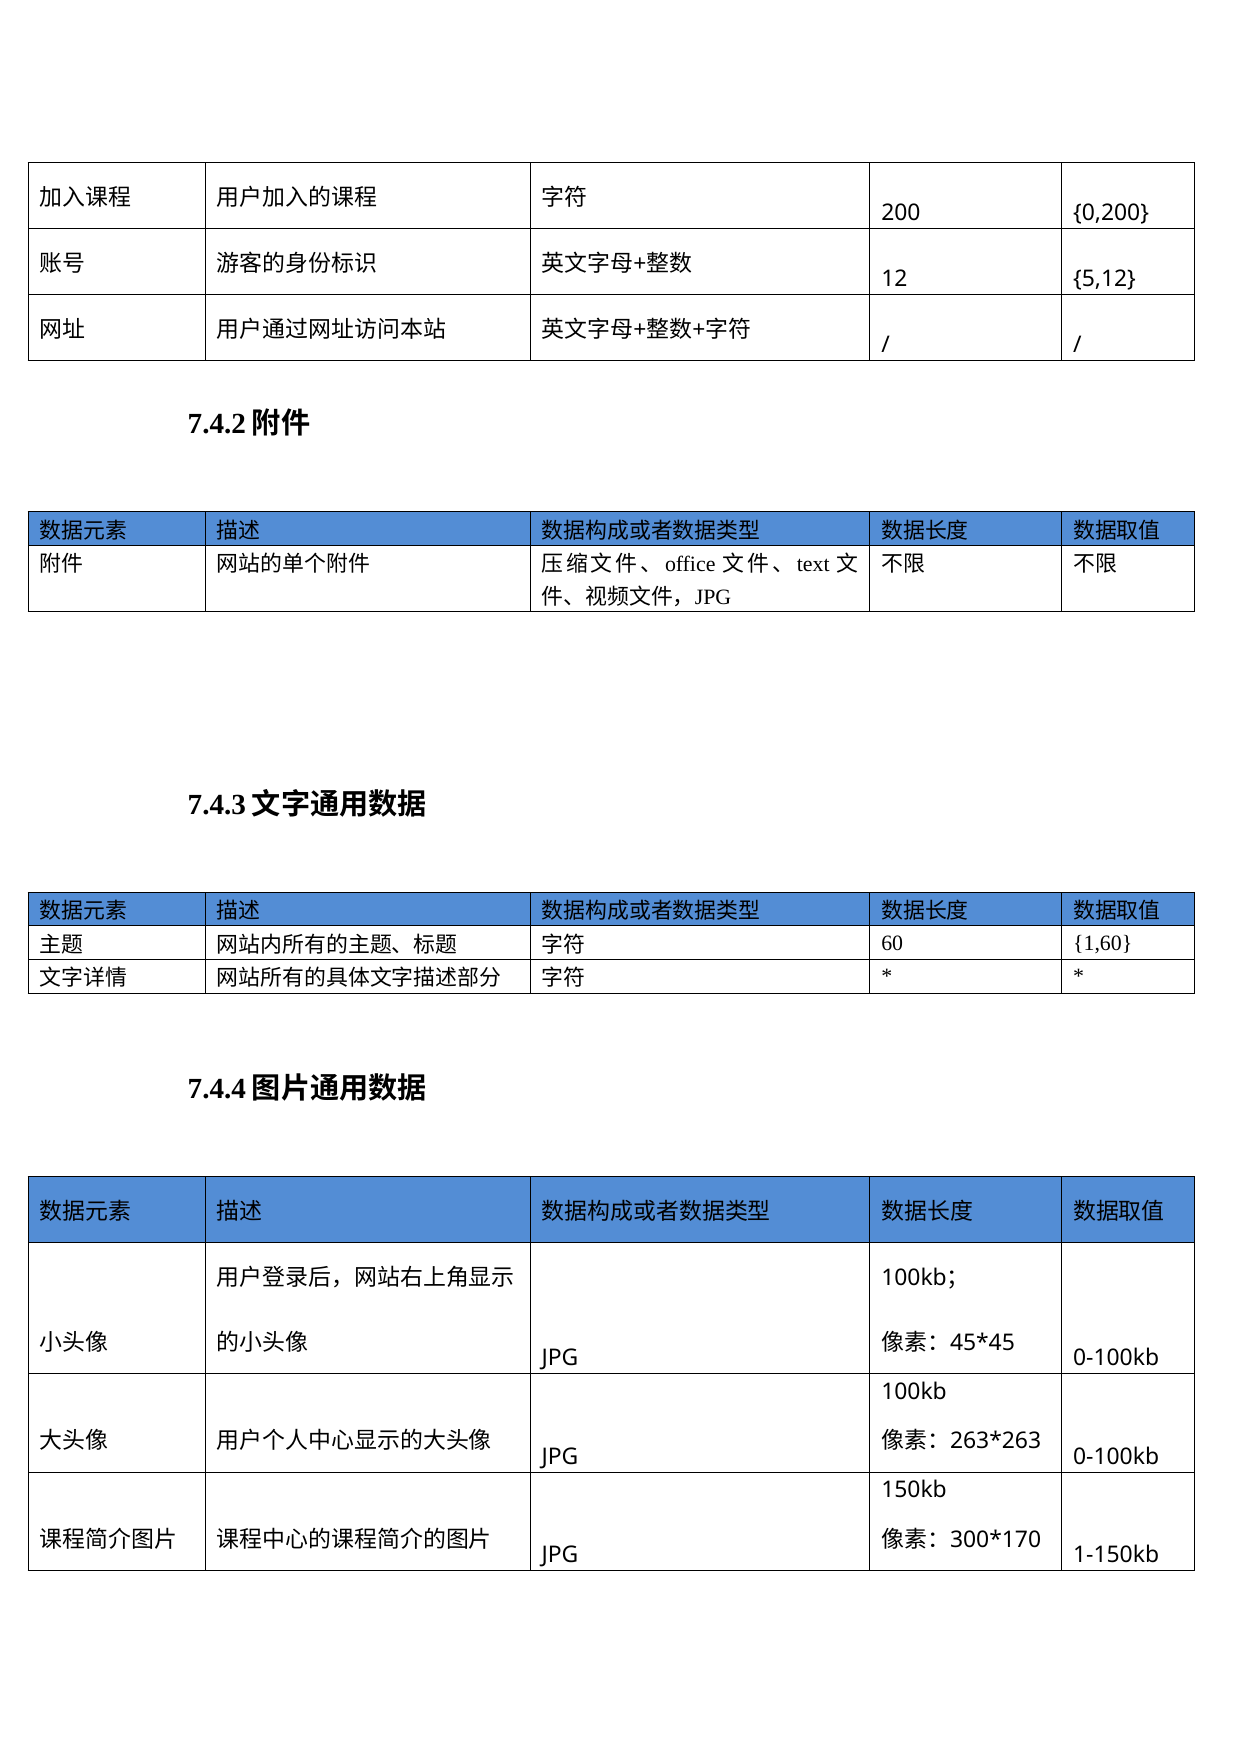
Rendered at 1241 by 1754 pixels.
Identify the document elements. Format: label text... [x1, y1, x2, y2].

table_cell JPG [531, 1473, 869, 1570]
table_cell 用户加入的课程 [206, 163, 530, 228]
table_cell {0,200} [1062, 163, 1194, 228]
table_cell 12 [870, 229, 1061, 294]
table_cell 网站的单个附件 [206, 546, 530, 611]
table_cell 60 [870, 926, 1061, 959]
table_header 描述 [206, 1177, 530, 1242]
table_cell 账号 [29, 229, 205, 294]
table_cell / [1062, 295, 1194, 360]
table_header 数据元素 [29, 512, 205, 545]
table_cell 用户登录后，网站右上角显示的小头像 [206, 1243, 530, 1373]
table_cell 网站内所有的主题、标题 [206, 926, 530, 959]
table_cell 不限 [1062, 546, 1194, 611]
table_cell * [1062, 960, 1194, 992]
table_header 数据构成或者数据类型 [531, 512, 869, 545]
table_cell 课程中心的课程简介的图片 [206, 1473, 530, 1570]
table_cell 不限 [870, 546, 1061, 611]
table_header 数据长度 [870, 1177, 1061, 1242]
table_cell * [870, 960, 1061, 992]
table_cell 主题 [29, 926, 205, 959]
table_cell 文字详情 [29, 960, 205, 992]
table_cell 小头像 [29, 1243, 205, 1373]
table_cell 用户个人中心显示的大头像 [206, 1374, 530, 1472]
table_cell / [870, 295, 1061, 360]
table_cell 0-100kb [1062, 1374, 1194, 1472]
table_cell {5,12} [1062, 229, 1194, 294]
table_header 数据取值 [1062, 1177, 1194, 1242]
table_header 数据构成或者数据类型 [531, 893, 869, 925]
table_cell 用户通过网址访问本站 [206, 295, 530, 360]
table_cell 游客的身份标识 [206, 229, 530, 294]
table_cell 1-150kb [1062, 1473, 1194, 1570]
table_cell 网址 [29, 295, 205, 360]
table_cell 附件 [29, 546, 205, 611]
table_cell 字符 [531, 926, 869, 959]
table_cell JPG [531, 1374, 869, 1472]
subtitle 7.4.2附件 [187, 388, 1053, 453]
table_header 数据取值 [1062, 512, 1194, 545]
table_cell 200 [870, 163, 1061, 228]
table_cell 英文字母+整数+字符 [531, 295, 869, 360]
table_header 数据构成或者数据类型 [531, 1177, 869, 1242]
table_header 数据取值 [1062, 893, 1194, 925]
table_cell 100kb； 像素：45*45 [870, 1243, 1061, 1373]
table_cell 100kb 像素：263*263 [870, 1374, 1061, 1472]
table_cell 大头像 [29, 1374, 205, 1472]
table_cell {1,60} [1062, 926, 1194, 959]
table_cell 压缩文件、office文件、text文件、视频文件，JPG [531, 546, 869, 611]
table_cell 150kb 像素：300*170 [870, 1473, 1061, 1570]
table_header 数据元素 [29, 1177, 205, 1242]
table_header 数据元素 [29, 893, 205, 925]
table_header 描述 [206, 512, 530, 545]
table_cell 字符 [531, 163, 869, 228]
table_cell 课程简介图片 [29, 1473, 205, 1570]
table_cell 加入课程 [29, 163, 205, 228]
table_cell 0-100kb [1062, 1243, 1194, 1373]
table_cell 字符 [531, 960, 869, 992]
table_header 数据长度 [870, 893, 1061, 925]
subtitle 7.4.3文字通用数据 [187, 769, 1053, 834]
subtitle 7.4.4图片通用数据 [187, 1053, 1053, 1118]
table_header 数据长度 [870, 512, 1061, 545]
table_cell 英文字母+整数 [531, 229, 869, 294]
table_cell JPG [531, 1243, 869, 1373]
table_header 描述 [206, 893, 530, 925]
table_cell 网站所有的具体文字描述部分 [206, 960, 530, 992]
